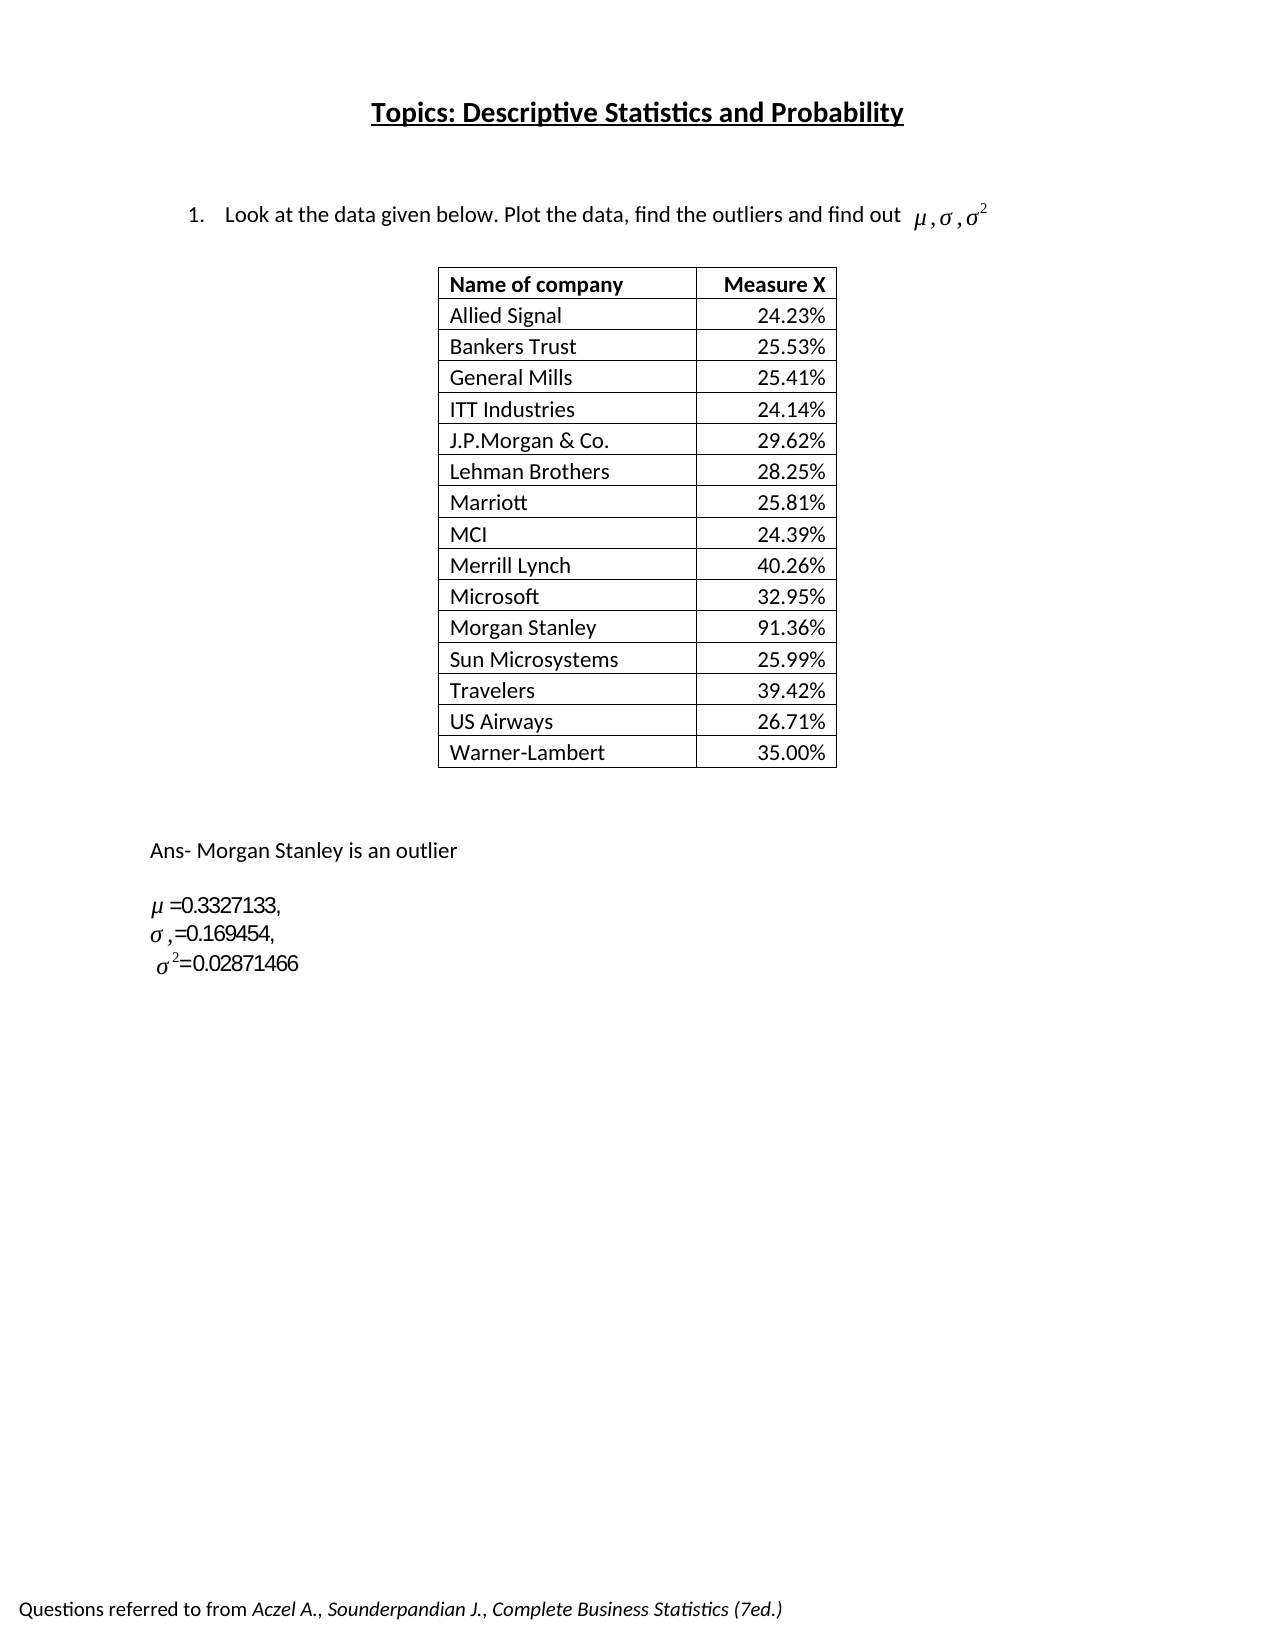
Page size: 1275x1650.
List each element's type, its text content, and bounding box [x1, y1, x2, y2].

table_cell Warner-Lambert [439, 736, 696, 767]
table_header Name of company [439, 268, 696, 298]
table_cell 40.26% [697, 549, 836, 579]
table_cell Microsoft [439, 580, 696, 610]
table_cell 24.14% [697, 393, 836, 423]
table_cell MCI [439, 518, 696, 548]
table_cell 24.23% [697, 299, 836, 329]
list Look at the data given below. Plot the data, find the outliers and find out [187, 199, 1125, 230]
table_cell 29.62% [697, 424, 836, 454]
text =0.169454, [150, 920, 1125, 948]
table_cell Marriott [439, 486, 696, 517]
table_cell 25.99% [697, 643, 836, 673]
table_cell 25.81% [697, 486, 836, 517]
table_cell Bankers Trust [439, 330, 696, 360]
table_cell Allied Signal [439, 299, 696, 329]
table_cell Sun Microsystems [439, 643, 696, 673]
text =0.3327133, [150, 892, 1125, 920]
table_cell 35.00% [697, 736, 836, 767]
table_cell 32.95% [697, 580, 836, 610]
text Ans- Morgan Stanley is an outlier [150, 832, 1125, 866]
text =0.02871466 [150, 948, 1125, 979]
table_cell 25.53% [697, 330, 836, 360]
table_cell ITT Industries [439, 393, 696, 423]
table_cell Morgan Stanley [439, 611, 696, 642]
table_cell Merrill Lynch [439, 549, 696, 579]
table_header Measure X [697, 268, 836, 298]
table_cell US Airways [439, 705, 696, 735]
table_cell Lehman Brothers [439, 455, 696, 485]
table_cell 25.41% [697, 361, 836, 392]
table_cell Travelers [439, 674, 696, 704]
table_cell 26.71% [697, 705, 836, 735]
text Topics: Descriptive Statistics and Probability [150, 94, 1125, 129]
table_cell 91.36% [697, 611, 836, 642]
table_cell General Mills [439, 361, 696, 392]
table_cell 39.42% [697, 674, 836, 704]
table_cell 28.25% [697, 455, 836, 485]
table_cell J.P.Morgan & Co. [439, 424, 696, 454]
table_cell 24.39% [697, 518, 836, 548]
